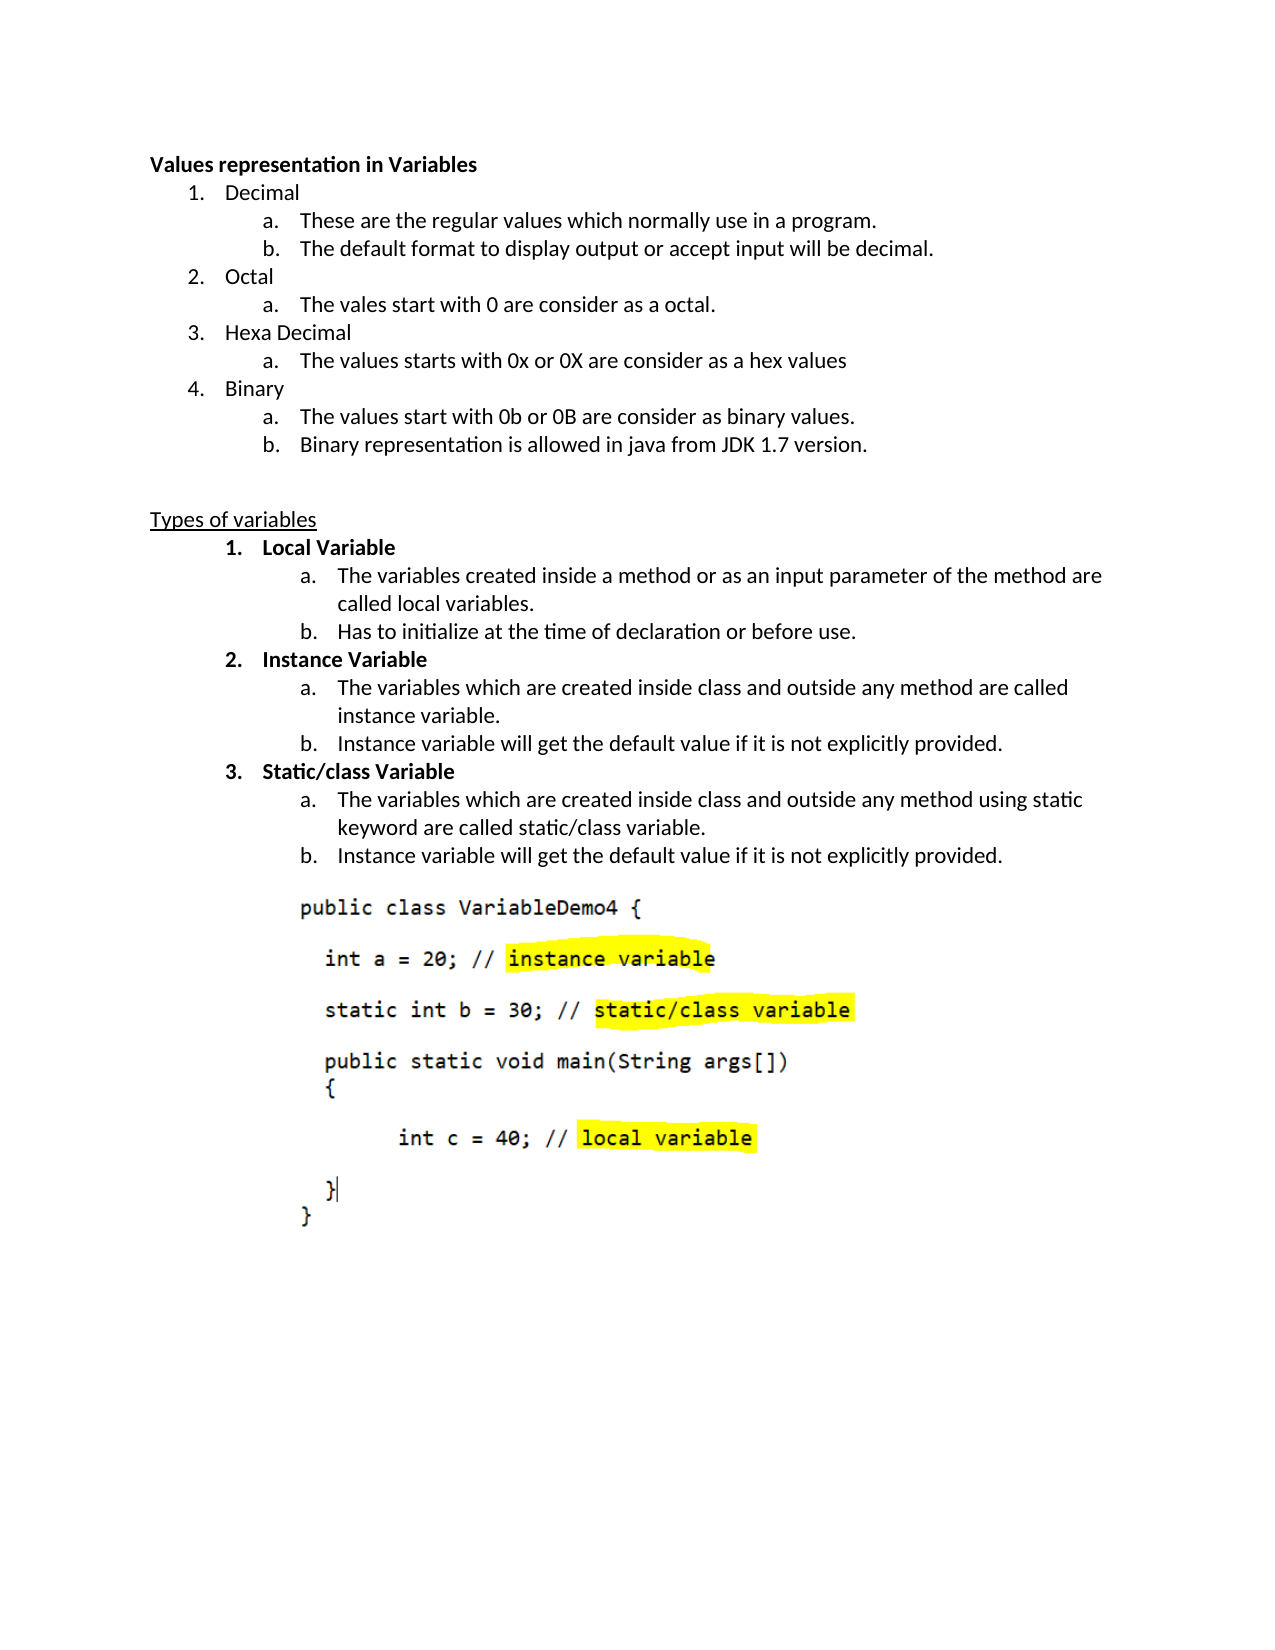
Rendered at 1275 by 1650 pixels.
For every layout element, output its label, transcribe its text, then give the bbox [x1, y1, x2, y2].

list Octal [187, 262, 1125, 290]
list The vales start with 0 are consider as a octal. [262, 290, 1125, 318]
list Hexa Decimal [187, 318, 1125, 346]
list Local Variable [225, 533, 1125, 561]
text Values representation in Variables [150, 150, 1125, 178]
list Instance variable will get the default value if it is not explicitly provided. [300, 841, 1125, 869]
list Decimal [187, 178, 1125, 206]
list The default format to display output or accept input will be decimal. [262, 234, 1125, 262]
text Types of variables [150, 505, 1125, 533]
list Static/class Variable [225, 757, 1125, 785]
list Has to initialize at the time of declaration or before use. [300, 617, 1125, 645]
list Binary [187, 374, 1125, 402]
picture [300, 897, 866, 1241]
list Binary representation is allowed in java from JDK 1.7 version. [262, 430, 1125, 458]
list The values starts with 0x or 0X are consider as a hex values [262, 346, 1125, 374]
list The variables which are created inside class and outside any method are called instance variable. [300, 673, 1125, 729]
list Instance Variable [225, 645, 1125, 673]
list These are the regular values which normally use in a program. [262, 206, 1125, 234]
list The variables created inside a method or as an input parameter of the method are called local variables. [300, 561, 1125, 617]
list Instance variable will get the default value if it is not explicitly provided. [300, 729, 1125, 757]
list The values start with 0b or 0B are consider as binary values. [262, 402, 1125, 430]
list The variables which are created inside class and outside any method using static keyword are called static/class variable. [300, 785, 1125, 841]
